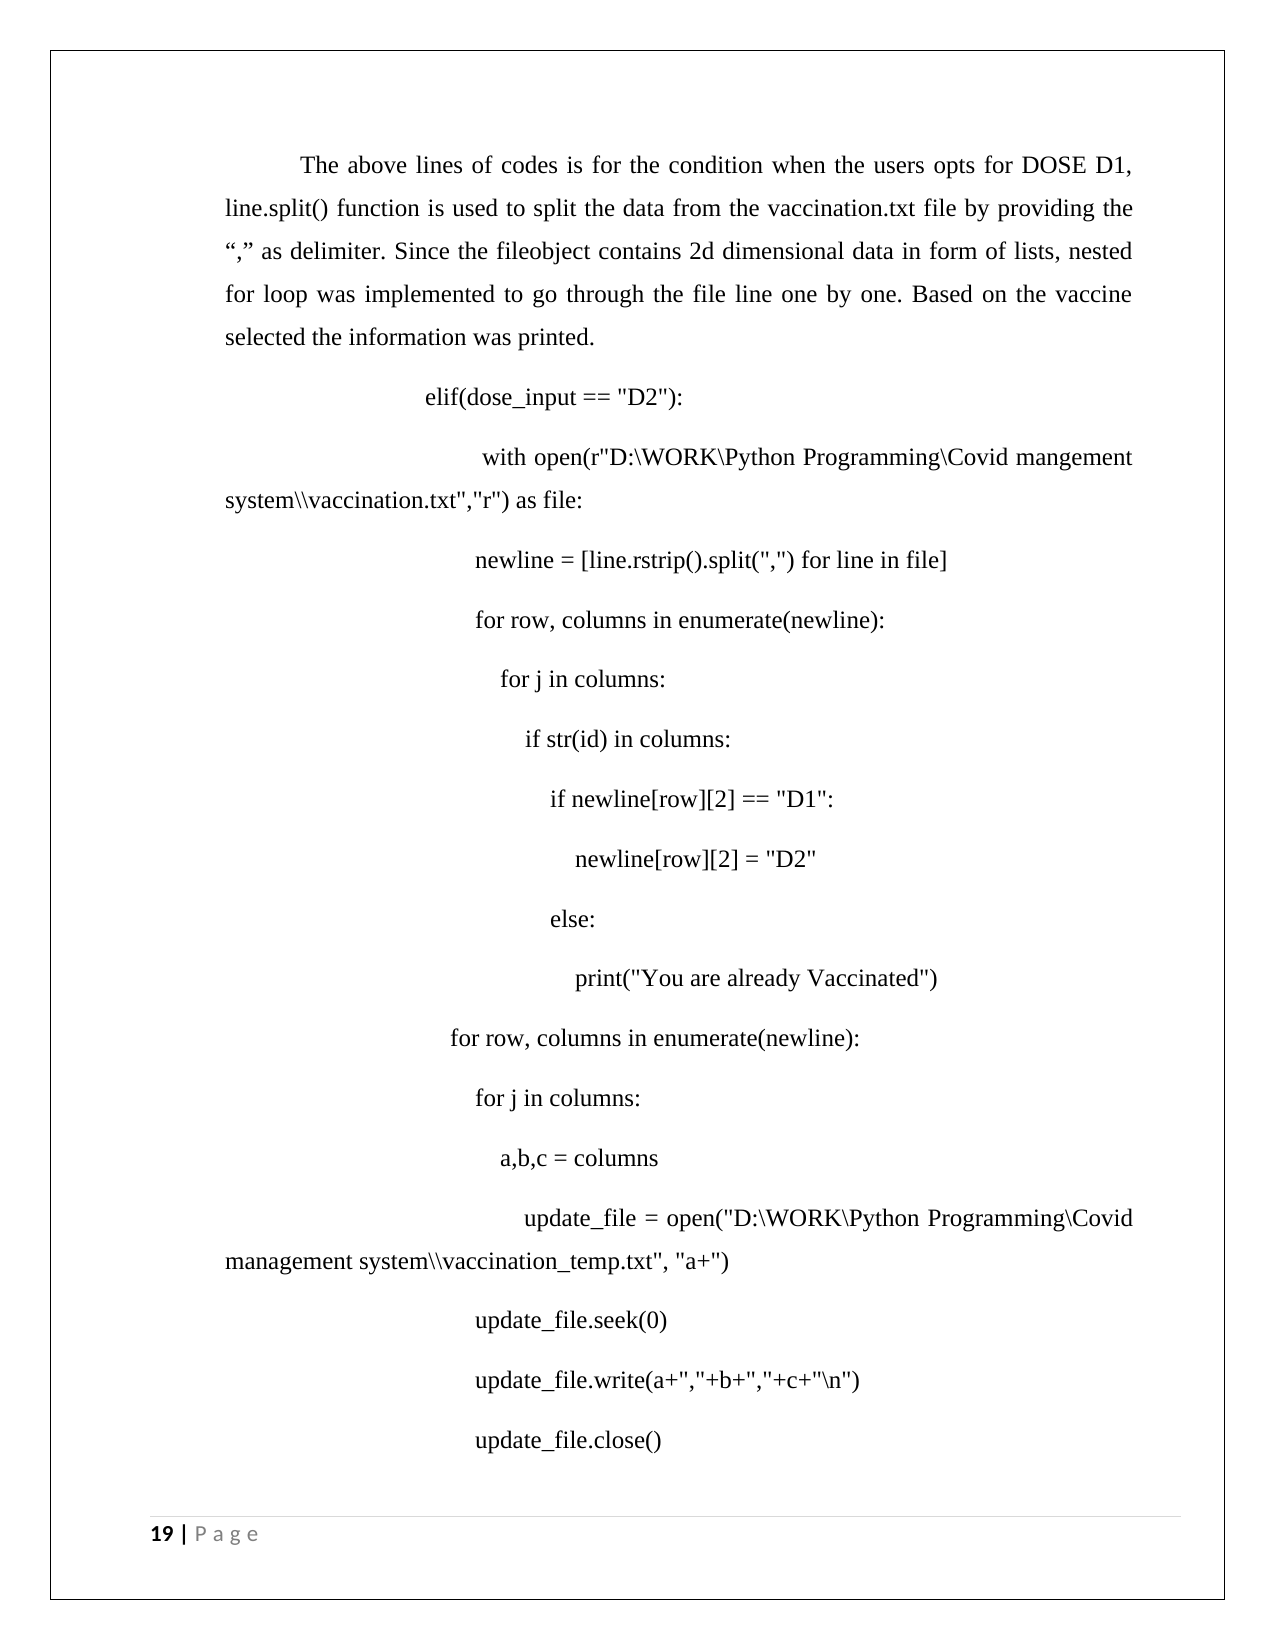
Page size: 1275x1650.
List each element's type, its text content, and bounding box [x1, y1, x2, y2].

text print("You are already Vaccinated") [225, 963, 1134, 992]
text for row, columns in enumerate(newline): [225, 605, 1134, 633]
text update_file.seek(0) [225, 1306, 1134, 1334]
text update_file.write(a+","+b+","+c+"\n") [225, 1365, 1134, 1394]
text update_file = open("D:\WORK\Python Programming\Covid management system\\vaccination_temp.txt", "a+") [225, 1203, 1134, 1274]
text with open(r"D:\WORK\Python Programming\Covid mangement system\\vaccination.txt","r") as file: [225, 442, 1134, 514]
text else: [225, 904, 1134, 932]
text for row, columns in enumerate(newline): [225, 1023, 1134, 1052]
text newline = [line.rstrip().split(",") for line in file] [225, 545, 1134, 574]
text a,b,c = columns [225, 1143, 1134, 1172]
text for j in columns: [225, 1083, 1134, 1112]
text if newline[row][2] == "D1": [225, 784, 1134, 813]
text newline[row][2] = "D2" [225, 844, 1134, 873]
text for j in columns: [225, 664, 1134, 693]
text The above lines of codes is for the condition when the users opts for DOSE D1, line.split() function is used to split the data from the vaccination.txt file by providing the “,” as delimiter. Since the fileobject contains 2d dimensional data in form of lists, nested for loop was implemented to go through the file line one by one. Based on the vaccine selected the information was printed. [225, 150, 1134, 351]
text if str(id) in columns: [225, 724, 1134, 753]
text elif(dose_input == "D2"): [225, 382, 1134, 411]
text update_file.close() [225, 1425, 1134, 1454]
